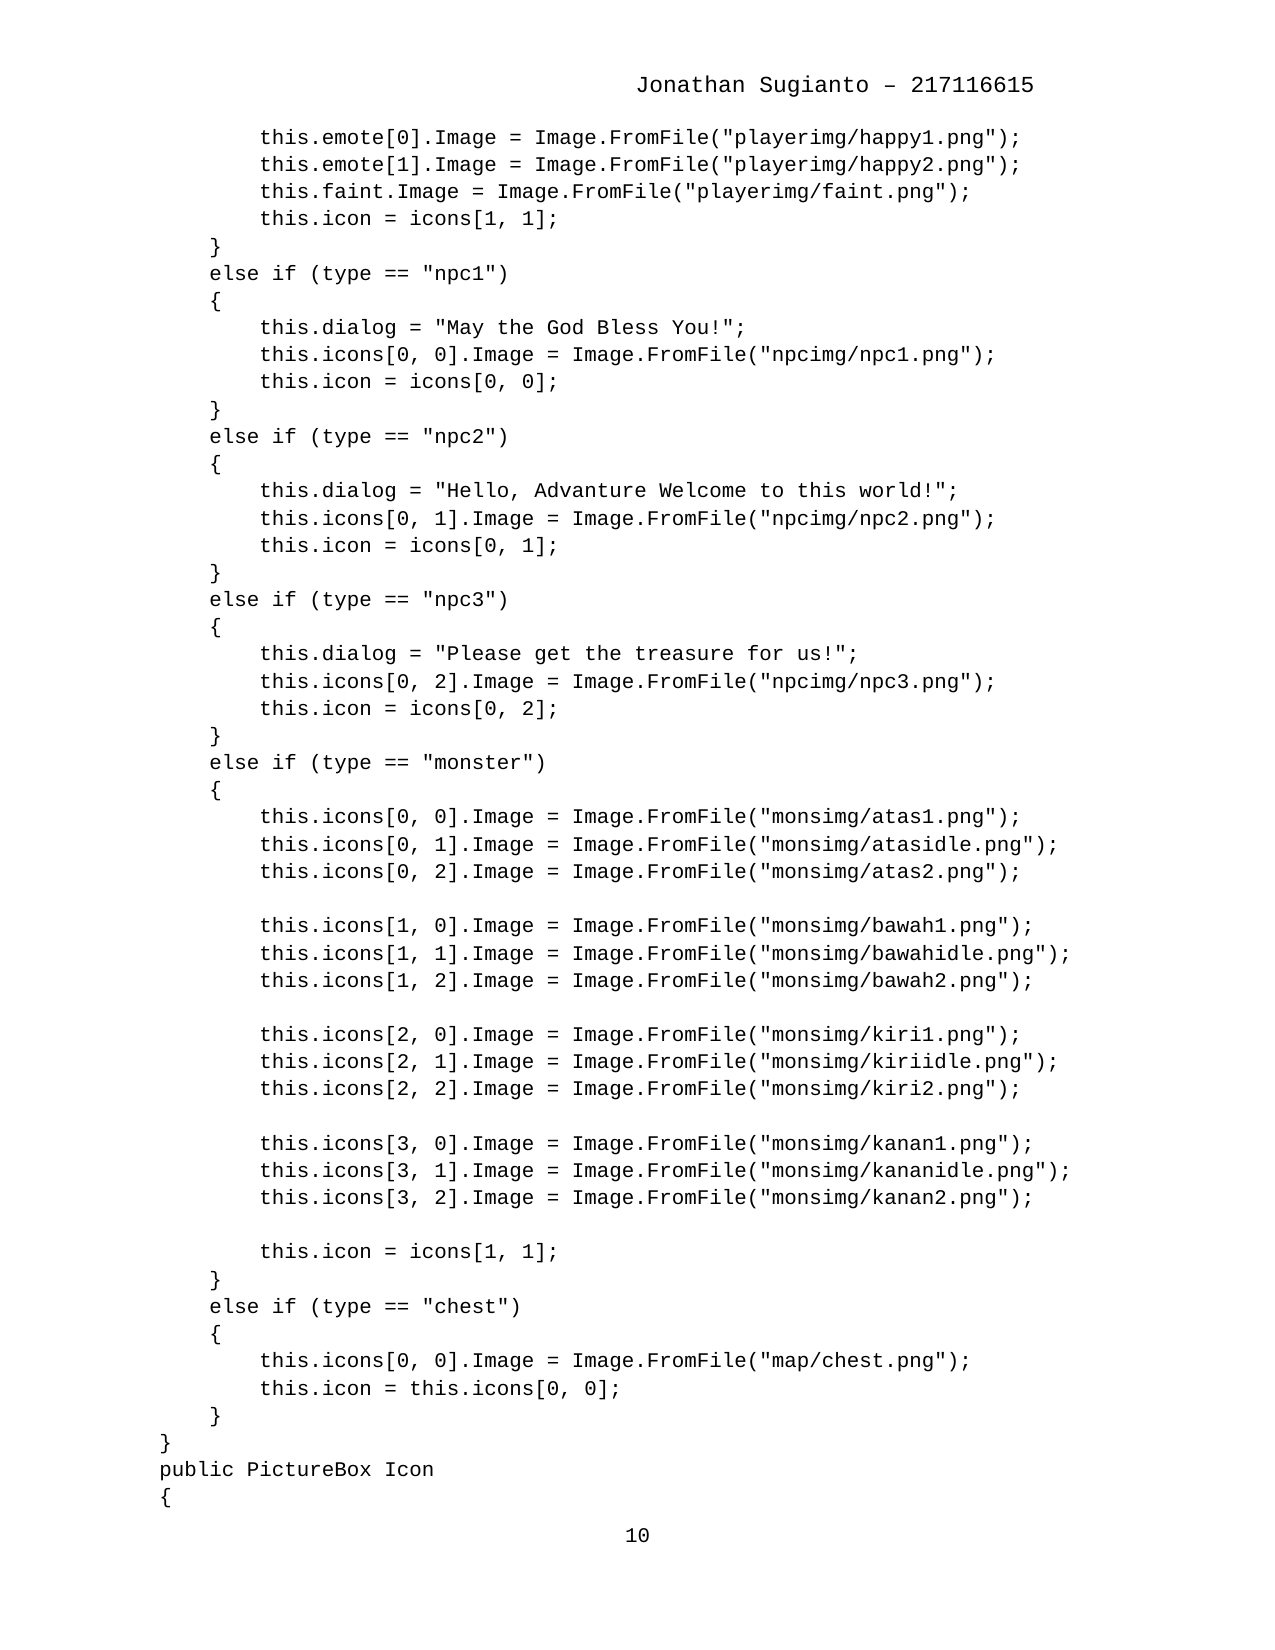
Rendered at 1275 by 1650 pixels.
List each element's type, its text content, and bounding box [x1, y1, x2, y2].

text this.icons[3, 1].Image = Image.FromFile("monsimg/kananidle.png"); [59, 1160, 1216, 1184]
text { [59, 779, 1216, 803]
text else if (type == "chest") [59, 1296, 1216, 1319]
text } [59, 399, 1216, 422]
text this.faint.Image = Image.FromFile("playerimg/faint.png"); [59, 181, 1216, 205]
text } [59, 562, 1216, 586]
text this.icons[0, 0].Image = Image.FromFile("map/chest.png"); [59, 1350, 1216, 1374]
text this.icons[3, 0].Image = Image.FromFile("monsimg/kanan1.png"); [59, 1133, 1216, 1156]
text } [59, 236, 1216, 259]
text this.icons[0, 2].Image = Image.FromFile("monsimg/atas2.png"); [59, 861, 1216, 884]
text { [59, 1486, 1216, 1510]
text this.icon = icons[0, 1]; [59, 535, 1216, 558]
text this.icons[2, 2].Image = Image.FromFile("monsimg/kiri2.png"); [59, 1078, 1216, 1102]
text this.icons[0, 1].Image = Image.FromFile("npcimg/npc2.png"); [59, 507, 1216, 531]
text this.dialog = "Please get the treasure for us!"; [59, 643, 1216, 667]
text { [59, 1323, 1216, 1347]
text this.emote[1].Image = Image.FromFile("playerimg/happy2.png"); [59, 154, 1216, 178]
text public PictureBox Icon [59, 1459, 1216, 1483]
text else if (type == "npc2") [59, 426, 1216, 449]
text this.icon = icons[0, 0]; [59, 372, 1216, 395]
text this.icons[0, 0].Image = Image.FromFile("monsimg/atas1.png"); [59, 807, 1216, 830]
text } [59, 1405, 1216, 1428]
text this.emote[0].Image = Image.FromFile("playerimg/happy1.png"); [59, 127, 1216, 151]
text this.icon = icons[1, 1]; [59, 1242, 1216, 1265]
text this.icon = this.icons[0, 0]; [59, 1377, 1216, 1401]
text else if (type == "npc1") [59, 263, 1216, 286]
text this.icons[1, 2].Image = Image.FromFile("monsimg/bawah2.png"); [59, 970, 1216, 993]
text { [59, 453, 1216, 477]
text this.icons[1, 1].Image = Image.FromFile("monsimg/bawahidle.png"); [59, 942, 1216, 966]
text this.icons[2, 1].Image = Image.FromFile("monsimg/kiriidle.png"); [59, 1051, 1216, 1075]
text this.icons[2, 0].Image = Image.FromFile("monsimg/kiri1.png"); [59, 1024, 1216, 1048]
text { [59, 290, 1216, 314]
text this.icons[0, 2].Image = Image.FromFile("npcimg/npc3.png"); [59, 671, 1216, 694]
text this.icons[3, 2].Image = Image.FromFile("monsimg/kanan2.png"); [59, 1187, 1216, 1211]
text this.icons[1, 0].Image = Image.FromFile("monsimg/bawah1.png"); [59, 915, 1216, 939]
text this.icon = icons[0, 2]; [59, 698, 1216, 721]
text this.dialog = "May the God Bless You!"; [59, 317, 1216, 341]
text } [59, 1432, 1216, 1456]
text } [59, 1269, 1216, 1292]
text { [59, 616, 1216, 640]
text this.icons[0, 0].Image = Image.FromFile("npcimg/npc1.png"); [59, 344, 1216, 368]
text this.icon = icons[1, 1]; [59, 208, 1216, 232]
text else if (type == "monster") [59, 752, 1216, 776]
text this.dialog = "Hello, Advanture Welcome to this world!"; [59, 480, 1216, 504]
text this.icons[0, 1].Image = Image.FromFile("monsimg/atasidle.png"); [59, 834, 1216, 857]
text else if (type == "npc3") [59, 589, 1216, 613]
text } [59, 725, 1216, 749]
